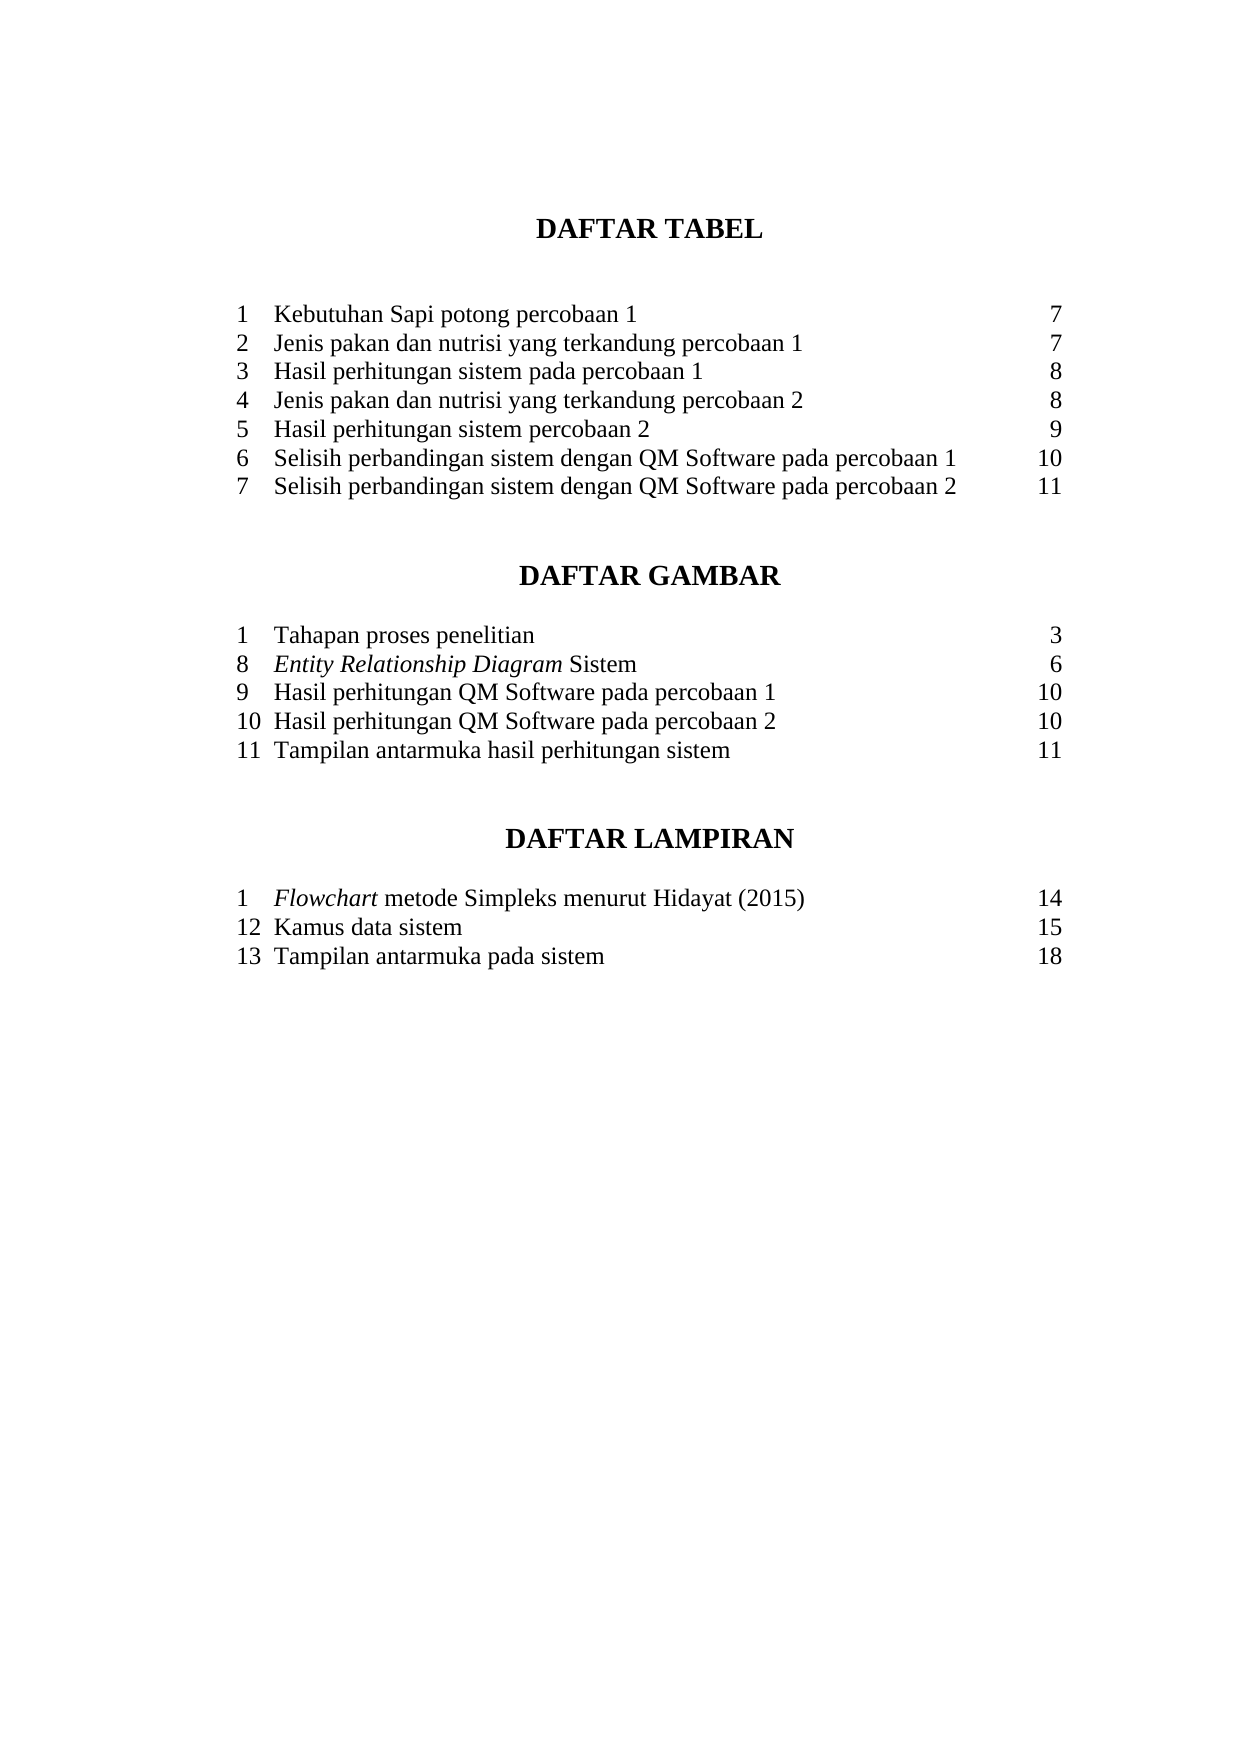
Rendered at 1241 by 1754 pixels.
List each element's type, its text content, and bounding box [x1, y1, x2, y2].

text Hasil perhitungan sistem percobaan 2 9 [236, 414, 1063, 443]
text Hasil perhitungan sistem pada percobaan 1 8 [236, 356, 1063, 385]
text Kamus data sistem 15 [236, 912, 1063, 941]
text Jenis pakan dan nutrisi yang terkandung percobaan 1 7 [236, 328, 1063, 356]
text Tampilan antarmuka pada sistem 18 [236, 941, 1063, 970]
text Selisih perbandingan sistem dengan QM Software pada percobaan 1 10 [236, 443, 1063, 471]
text Selisih perbandingan sistem dengan QM Software pada percobaan 2 11 [236, 471, 1063, 500]
text Hasil perhitungan QM Software pada percobaan 2 10 [236, 706, 1063, 735]
text Kebutuhan Sapi potong percobaan 1 7 [236, 299, 1063, 328]
list Flowchart metode Simpleks menurut Hidayat (2015) 14 [236, 883, 1063, 912]
list Tahapan proses penelitian 3 [236, 620, 1063, 649]
text Jenis pakan dan nutrisi yang terkandung percobaan 2 8 [236, 385, 1063, 414]
text DAFTAR GAMBAR [236, 558, 1063, 591]
text Hasil perhitungan QM Software pada percobaan 1 10 [236, 677, 1063, 706]
text DAFTAR LAMPIRAN [236, 821, 1063, 855]
text Entity Relationship Diagram Sistem 6 [236, 649, 1063, 677]
text DAFTAR TABEL [236, 211, 1063, 244]
text Tampilan antarmuka hasil perhitungan sistem 11 [236, 735, 1063, 764]
